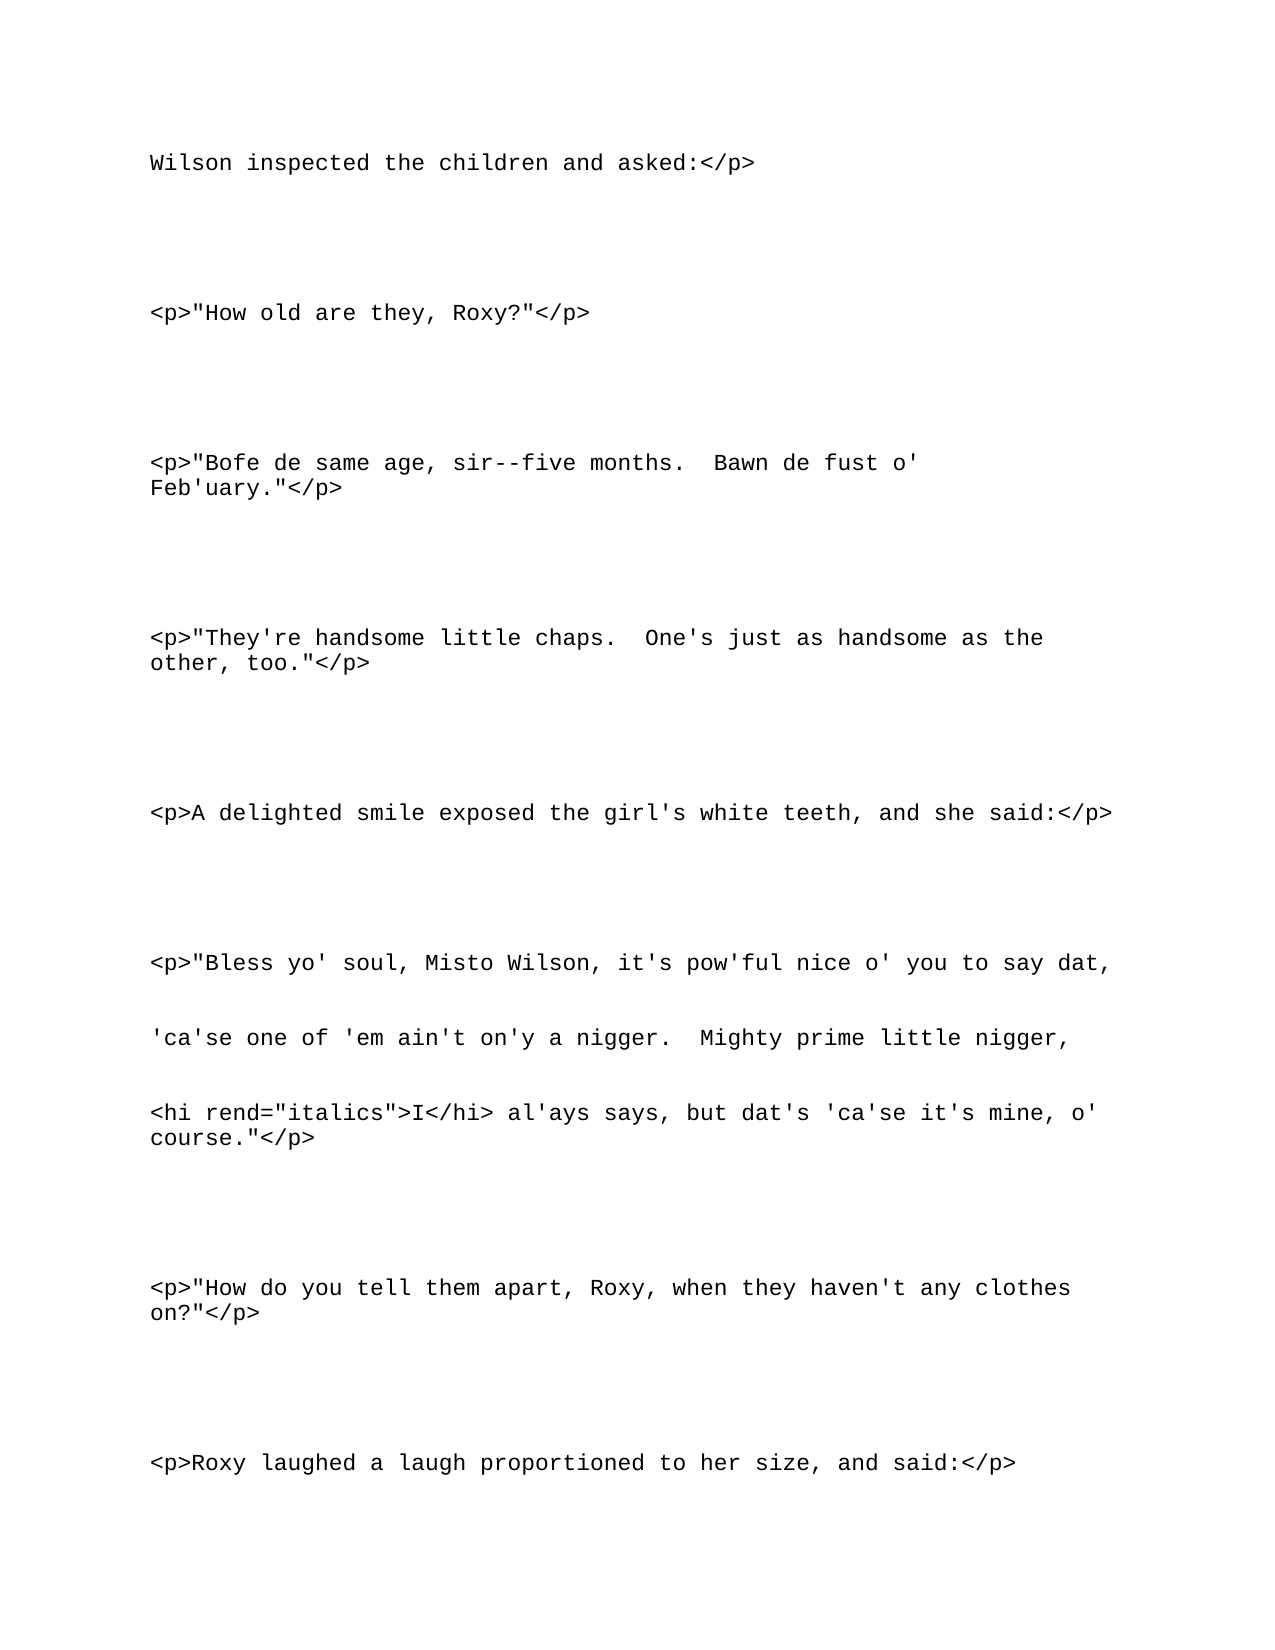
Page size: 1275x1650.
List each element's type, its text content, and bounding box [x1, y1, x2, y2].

text <p>"Bofe de same age, sir--five months. Bawn de fust o' Feb'uary."</p> [150, 450, 1125, 500]
text <p>"They're handsome little chaps. One's just as handsome as the other, too."</p> [150, 625, 1125, 675]
text <p>"How old are they, Roxy?"</p> [150, 300, 1125, 325]
text <hi rend="italics">I</hi> al'ays says, but dat's 'ca'se it's mine, o' course."</p> [150, 1100, 1125, 1150]
text Wilson inspected the children and asked:</p> [150, 150, 1125, 175]
text <p>A delighted smile exposed the girl's white teeth, and she said:</p> [150, 800, 1125, 825]
text <p>"How do you tell them apart, Roxy, when they haven't any clothes on?"</p> [150, 1275, 1125, 1325]
text 'ca'se one of 'em ain't on'y a nigger. Mighty prime little nigger, [150, 1025, 1125, 1050]
text <p>"Bless yo' soul, Misto Wilson, it's pow'ful nice o' you to say dat, [150, 950, 1125, 975]
text <p>Roxy laughed a laugh proportioned to her size, and said:</p> [150, 1450, 1125, 1475]
